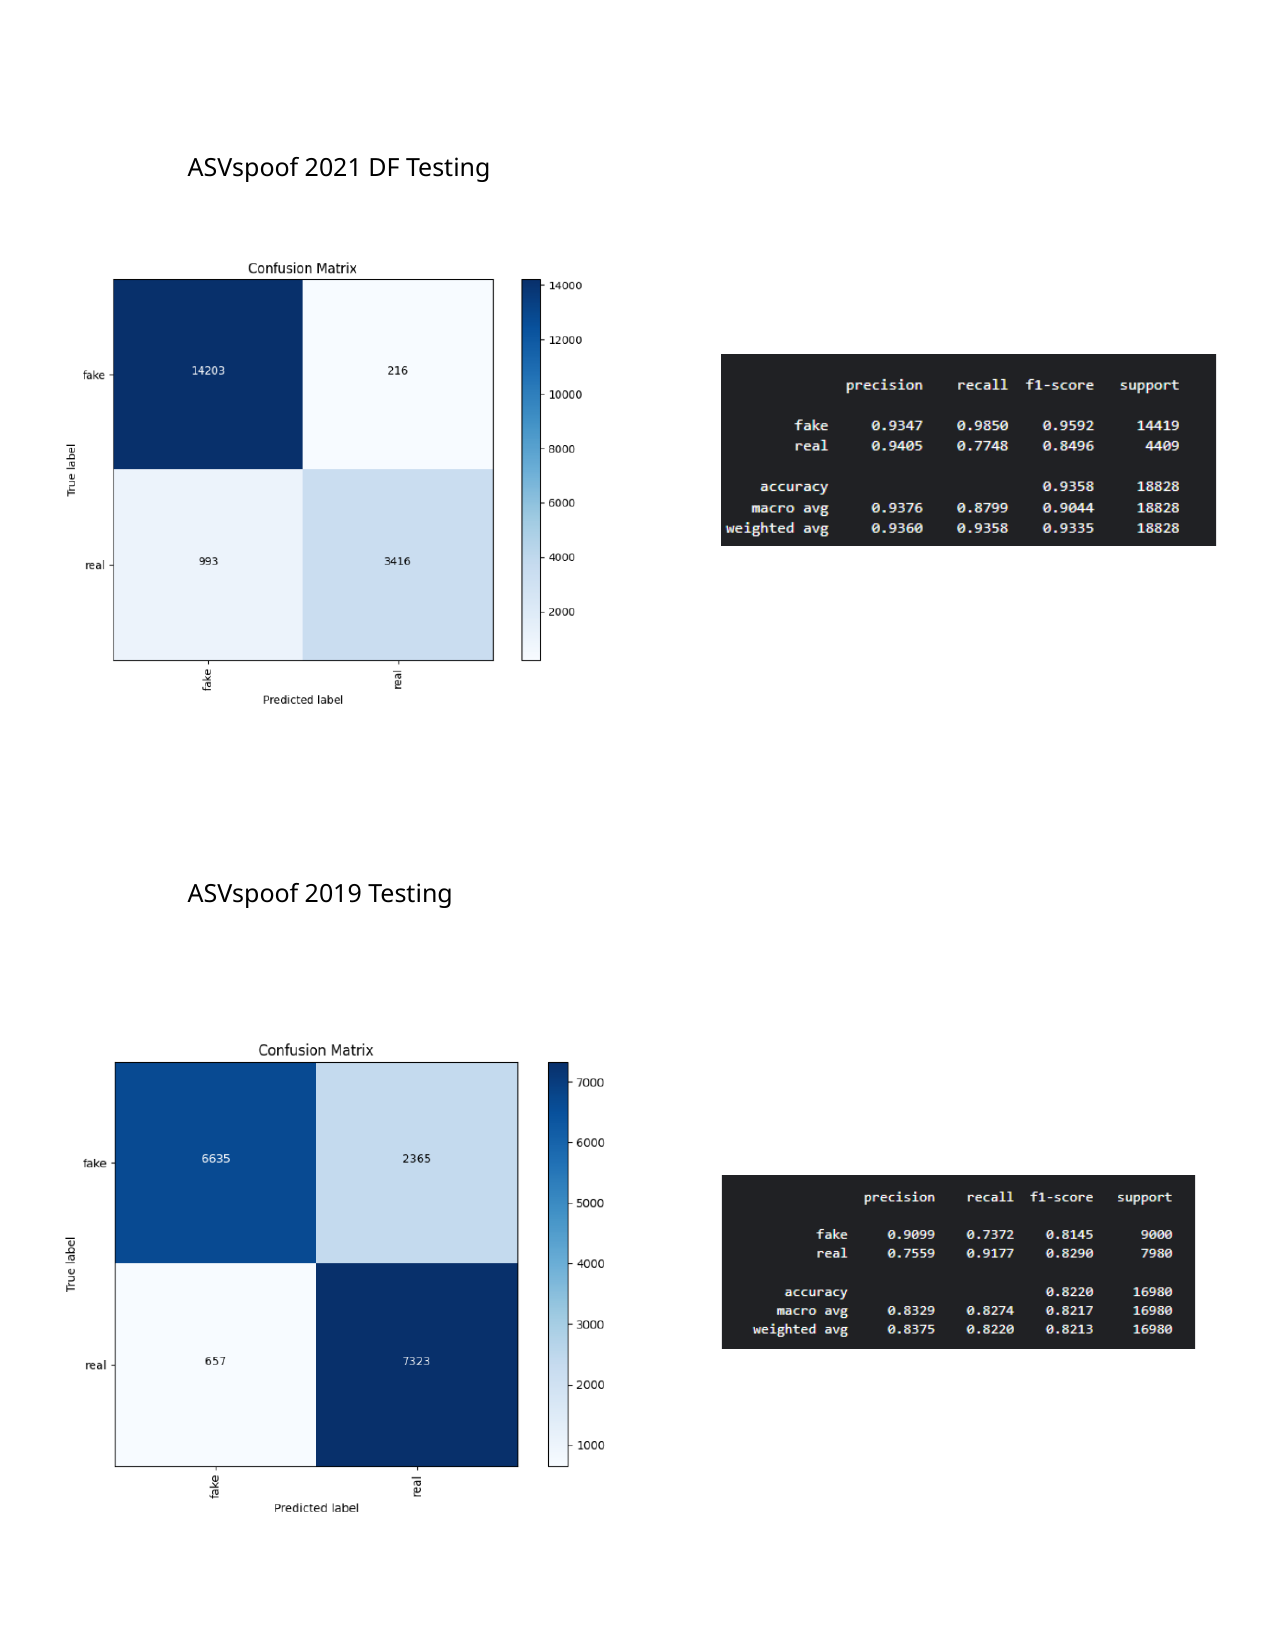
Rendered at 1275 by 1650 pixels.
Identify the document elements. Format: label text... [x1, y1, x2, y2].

picture [721, 1175, 1196, 1349]
text ASVspoof 2019 Testing [187, 876, 1087, 910]
picture [61, 1036, 611, 1519]
picture [61, 254, 588, 710]
text ASVspoof 2021 DF Testing [187, 150, 1087, 184]
picture [721, 354, 1217, 546]
